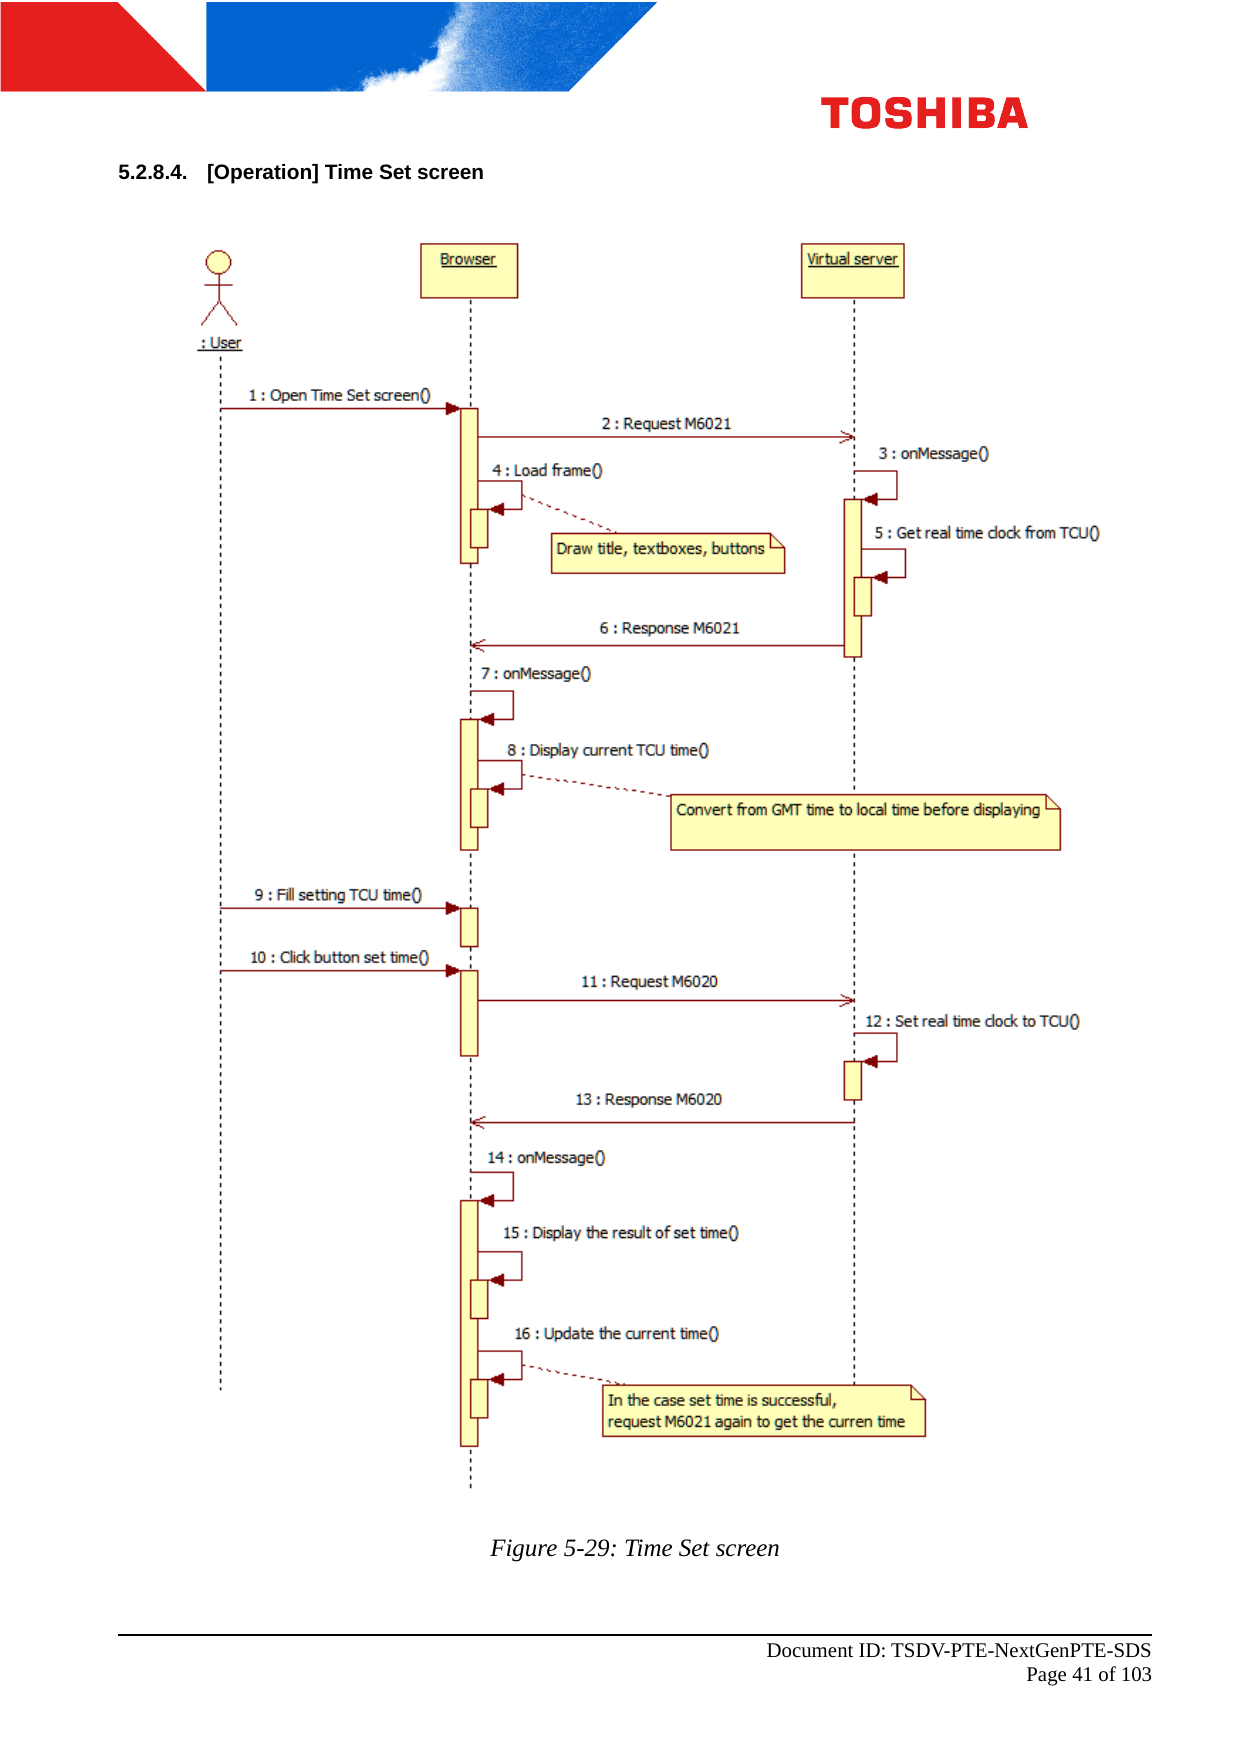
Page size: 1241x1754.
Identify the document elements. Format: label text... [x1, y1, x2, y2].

subtitle [Operation] Time Set screen [118, 160, 1152, 184]
picture [0, 2, 1241, 151]
picture [142, 215, 1128, 1521]
